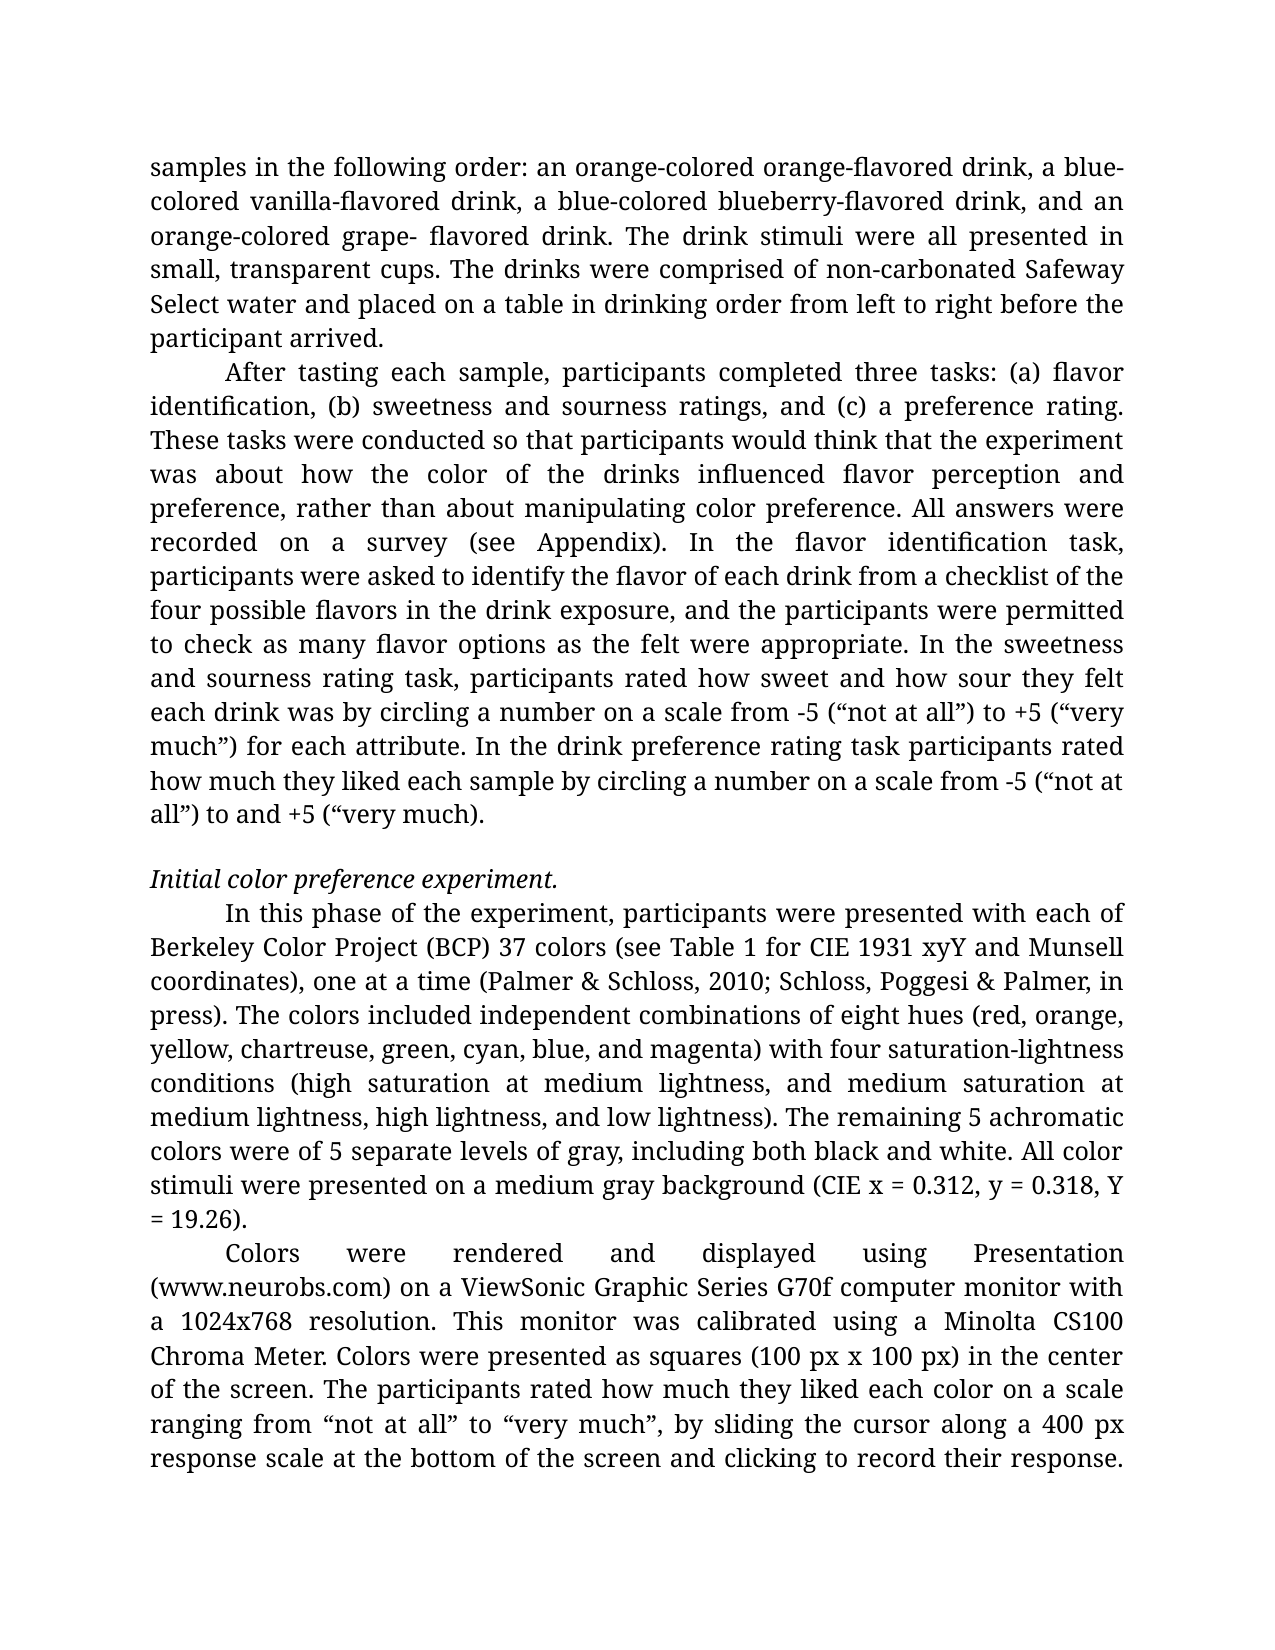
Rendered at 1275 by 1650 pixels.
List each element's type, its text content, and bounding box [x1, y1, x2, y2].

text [150, 150, 1125, 354]
text After tasting each sample, participants completed three tasks: (a) flavor identification, (b) sweetness and sourness ratings, and (c) a preference rating. These tasks were conducted so that participants would think that the experiment was about how the color of the drinks influenced flavor perception and preference, rather than about manipulating color preference. All answers were recorded on a survey (see Appendix). In the flavor identification task, participants were asked to identify the flavor of each drink from a checklist of the four possible flavors in the drink exposure, and the participants were permitted to check as many flavor options as the felt were appropriate. In the sweetness and sourness rating task, participants rated how sweet and how sour they felt each drink was by circling a number on a scale from -5 (“not at all”) to +5 (“very much”) for each attribute. In the drink preference rating task participants rated how much they liked each sample by circling a number on a scale from -5 (“not at all”) to and +5 (“very much). [150, 354, 1125, 831]
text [150, 1236, 1125, 1474]
subtitle Initial color preference experiment. [150, 861, 1125, 895]
text In this phase of the experiment, participants were presented with each of Berkeley Color Project (BCP) 37 colors (see Table 1 for CIE 1931 xyY and Munsell coordinates), one at a time (Palmer & Schloss, 2010; Schloss, Poggesi & Palmer, in press). The colors included independent combinations of eight hues (red, orange, yellow, chartreuse, green, cyan, blue, and magenta) with four saturation-lightness conditions (high saturation at medium lightness, and medium saturation at medium lightness, high lightness, and low lightness). The remaining 5 achromatic colors were of 5 separate levels of gray, including both black and white. All color stimuli were presented on a medium gray background (CIE x = 0.312, y = 0.318, Y = 19.26). [150, 895, 1125, 1236]
